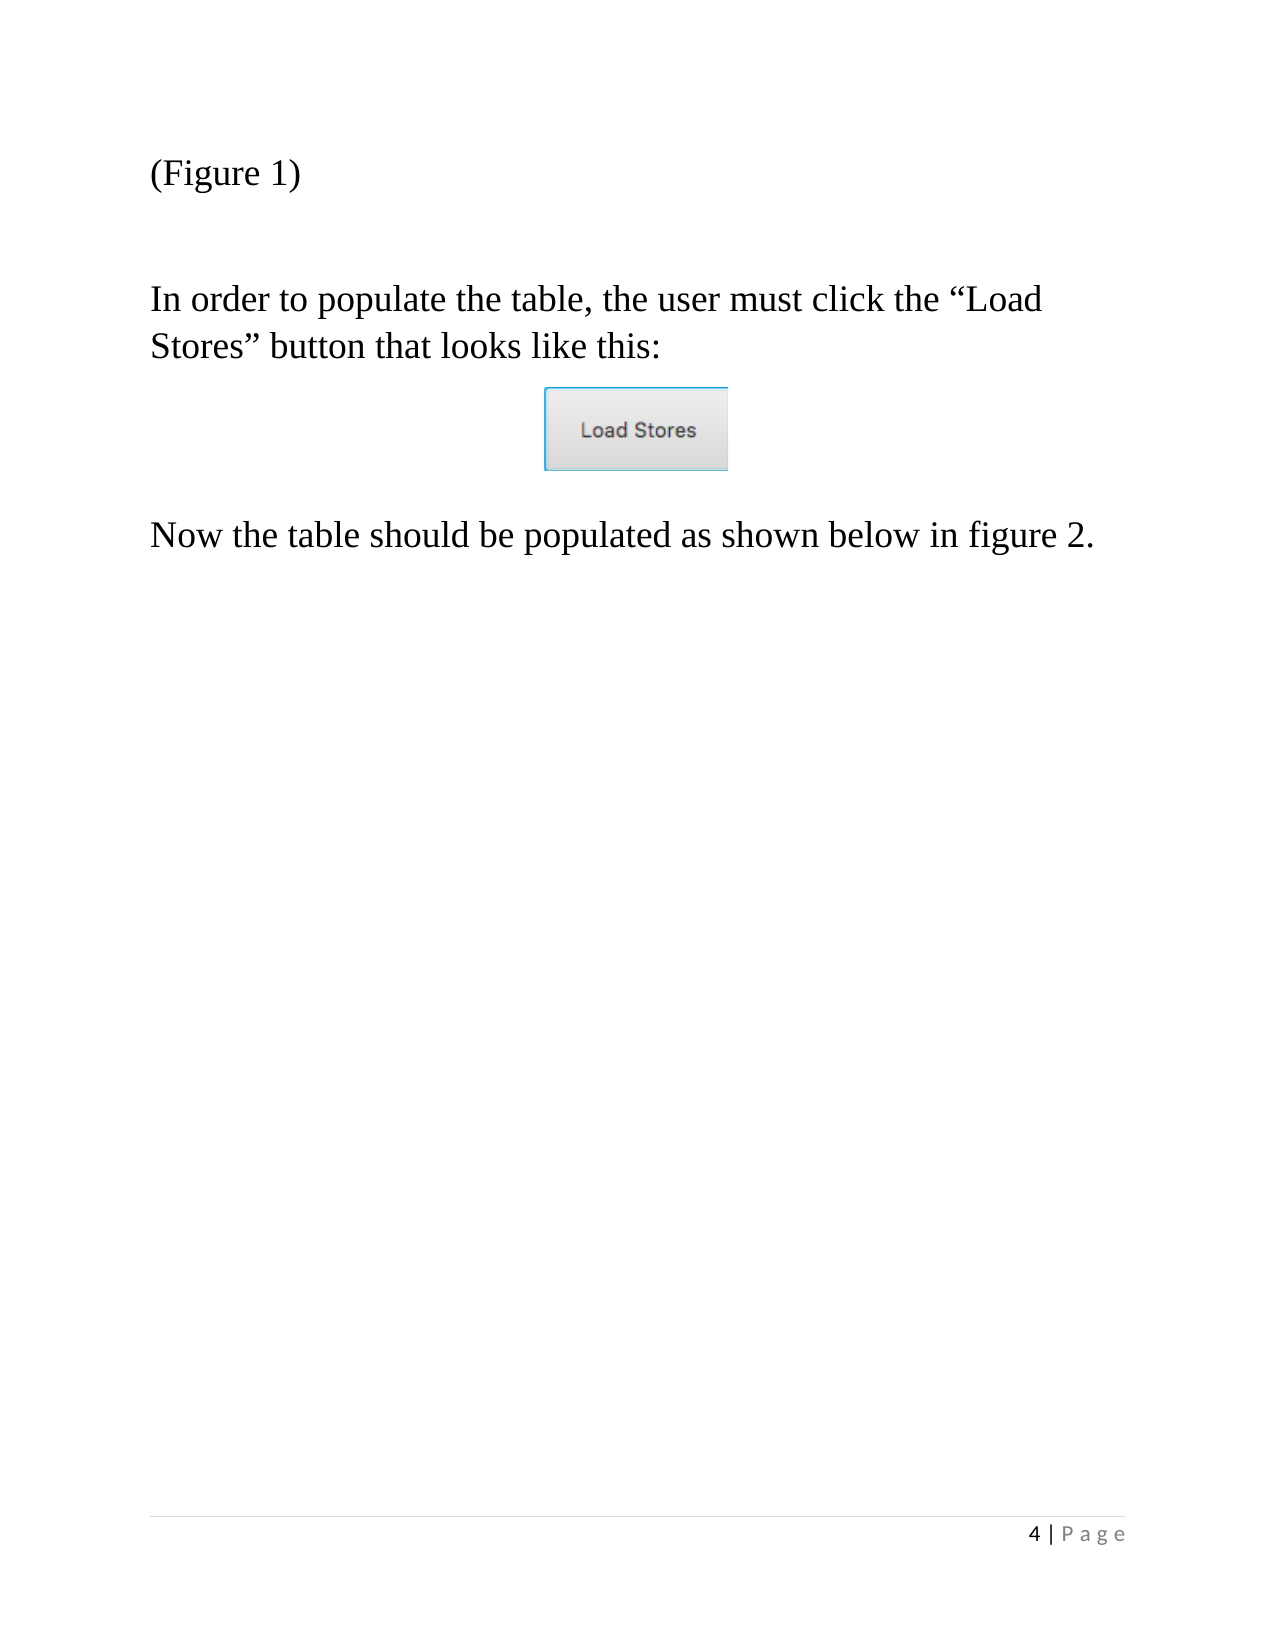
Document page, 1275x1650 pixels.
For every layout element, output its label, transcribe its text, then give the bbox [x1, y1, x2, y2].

text Now the table should be populated as shown below in figure 2. [150, 513, 1125, 556]
text (Figure 1) [150, 150, 1125, 193]
picture [543, 387, 729, 471]
text In order to populate the table, the user must click the “Load Stores” button that looks like this: [150, 276, 1125, 366]
